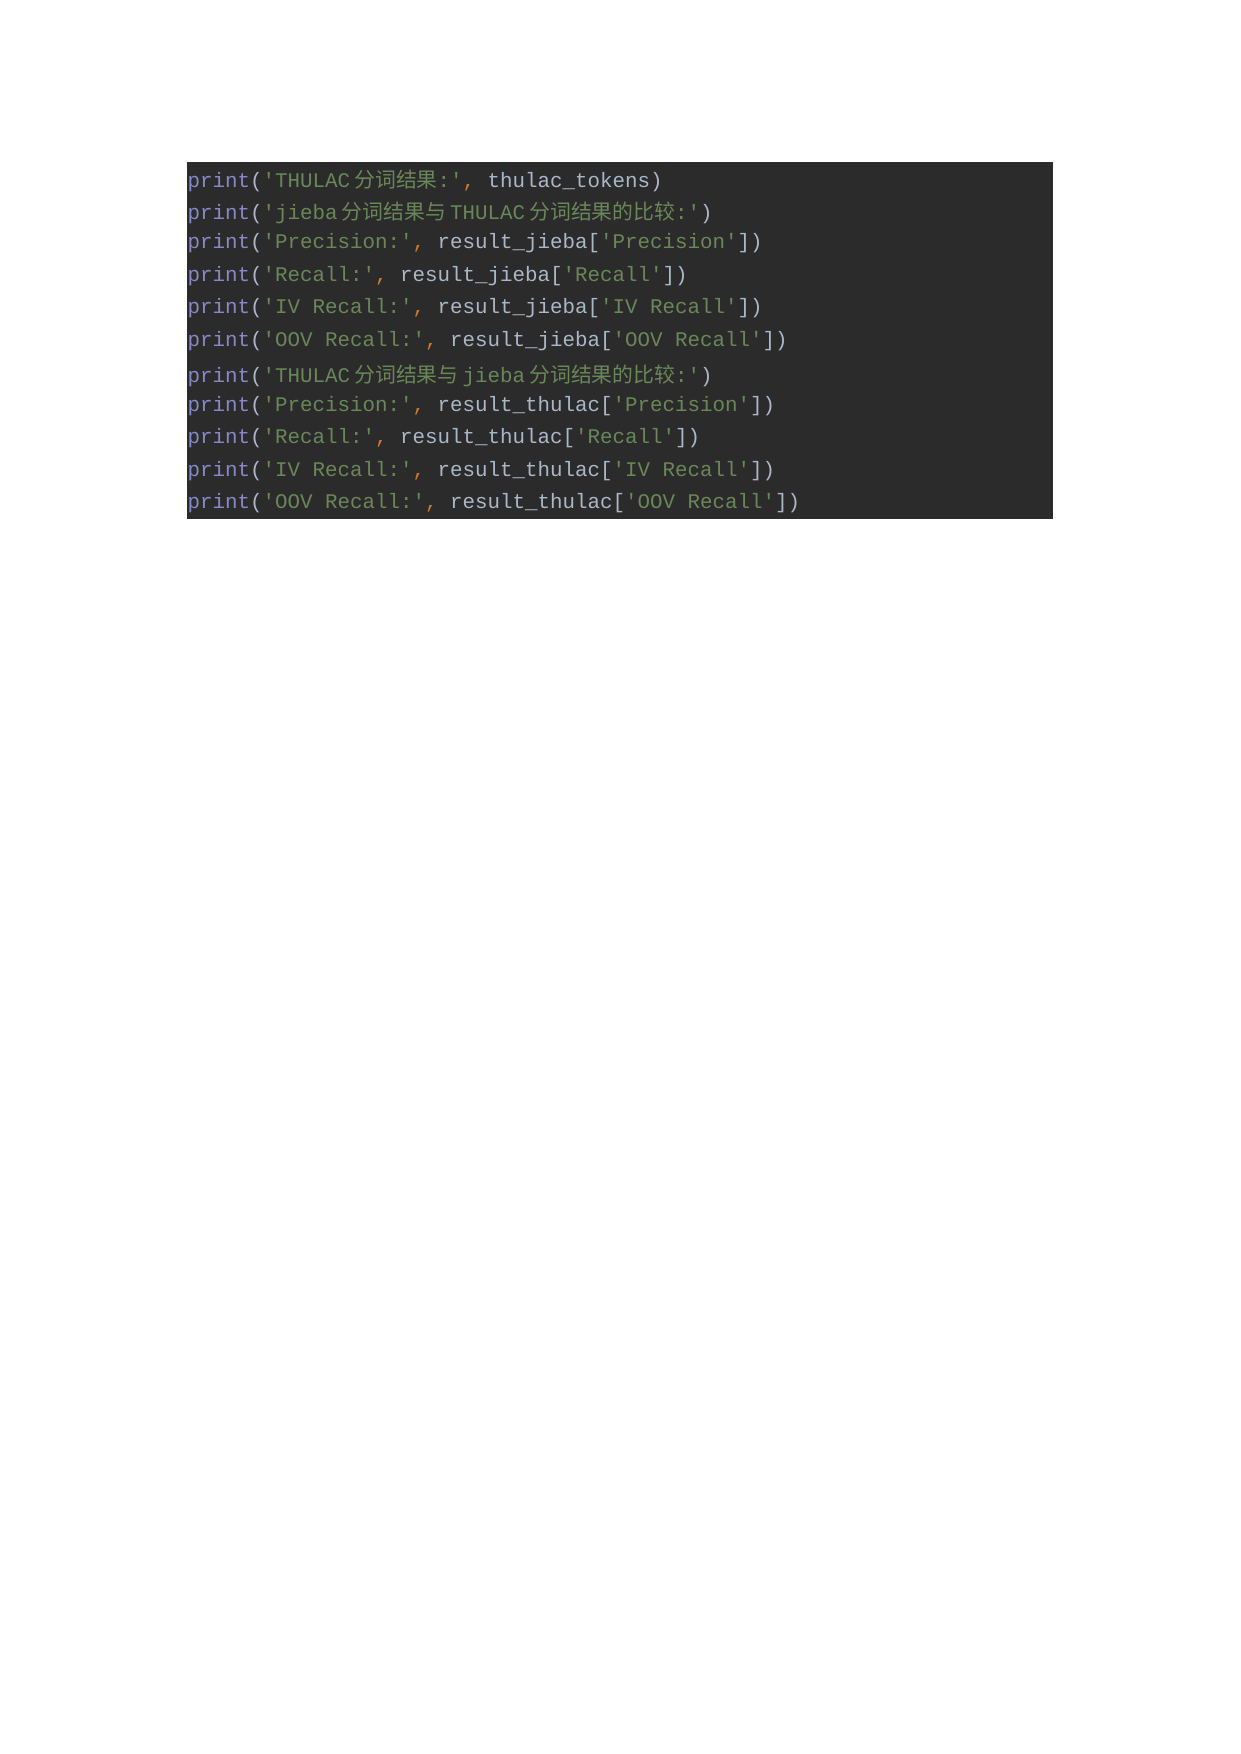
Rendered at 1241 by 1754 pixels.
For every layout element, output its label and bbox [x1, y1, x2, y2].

text [187, 162, 1053, 519]
